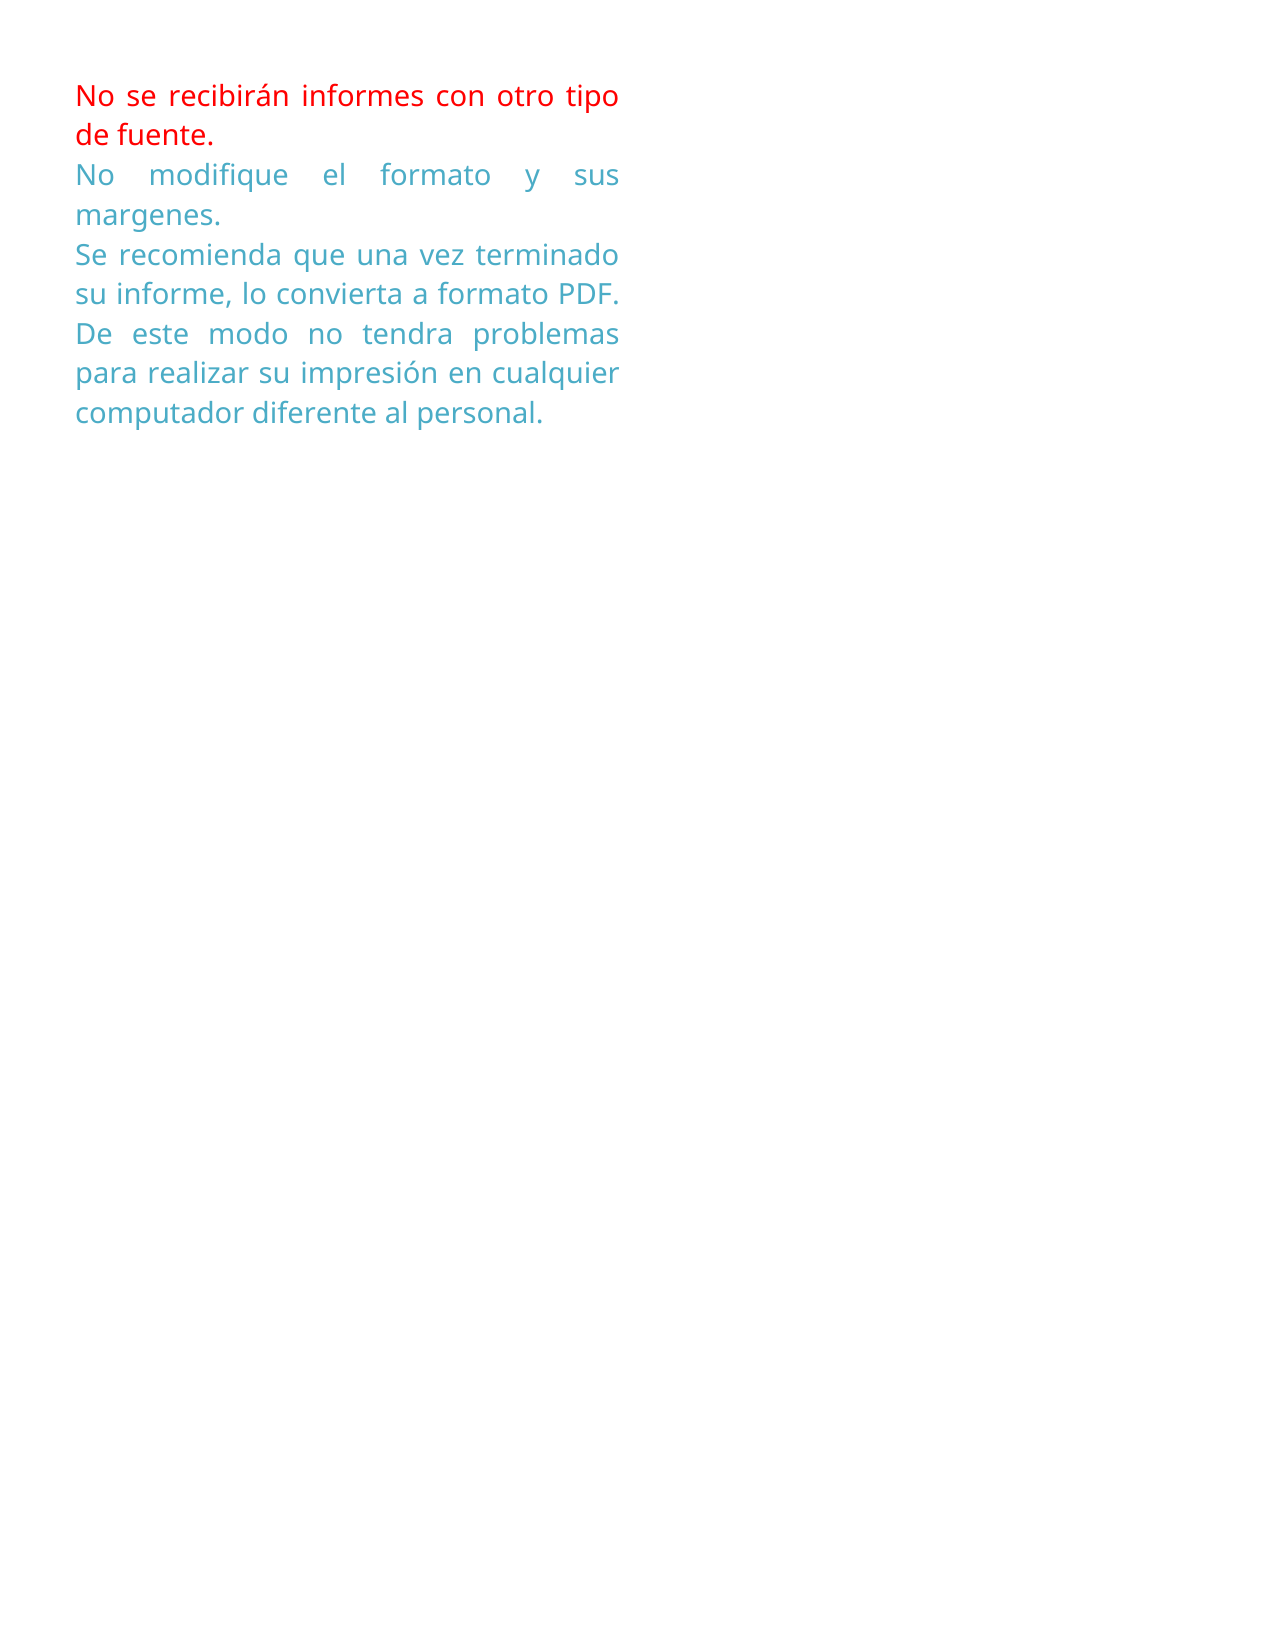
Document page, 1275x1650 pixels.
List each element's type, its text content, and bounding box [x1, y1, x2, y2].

text Se recomienda que una vez terminado su informe, lo convierta a formato PDF. De este modo no tendra problemas para realizar su impresión en cualquier computador diferente al personal. [75, 234, 620, 432]
text No modifique el formato y sus margenes. [75, 154, 620, 234]
text No se recibirán informes con otro tipo de fuente. [75, 75, 620, 154]
